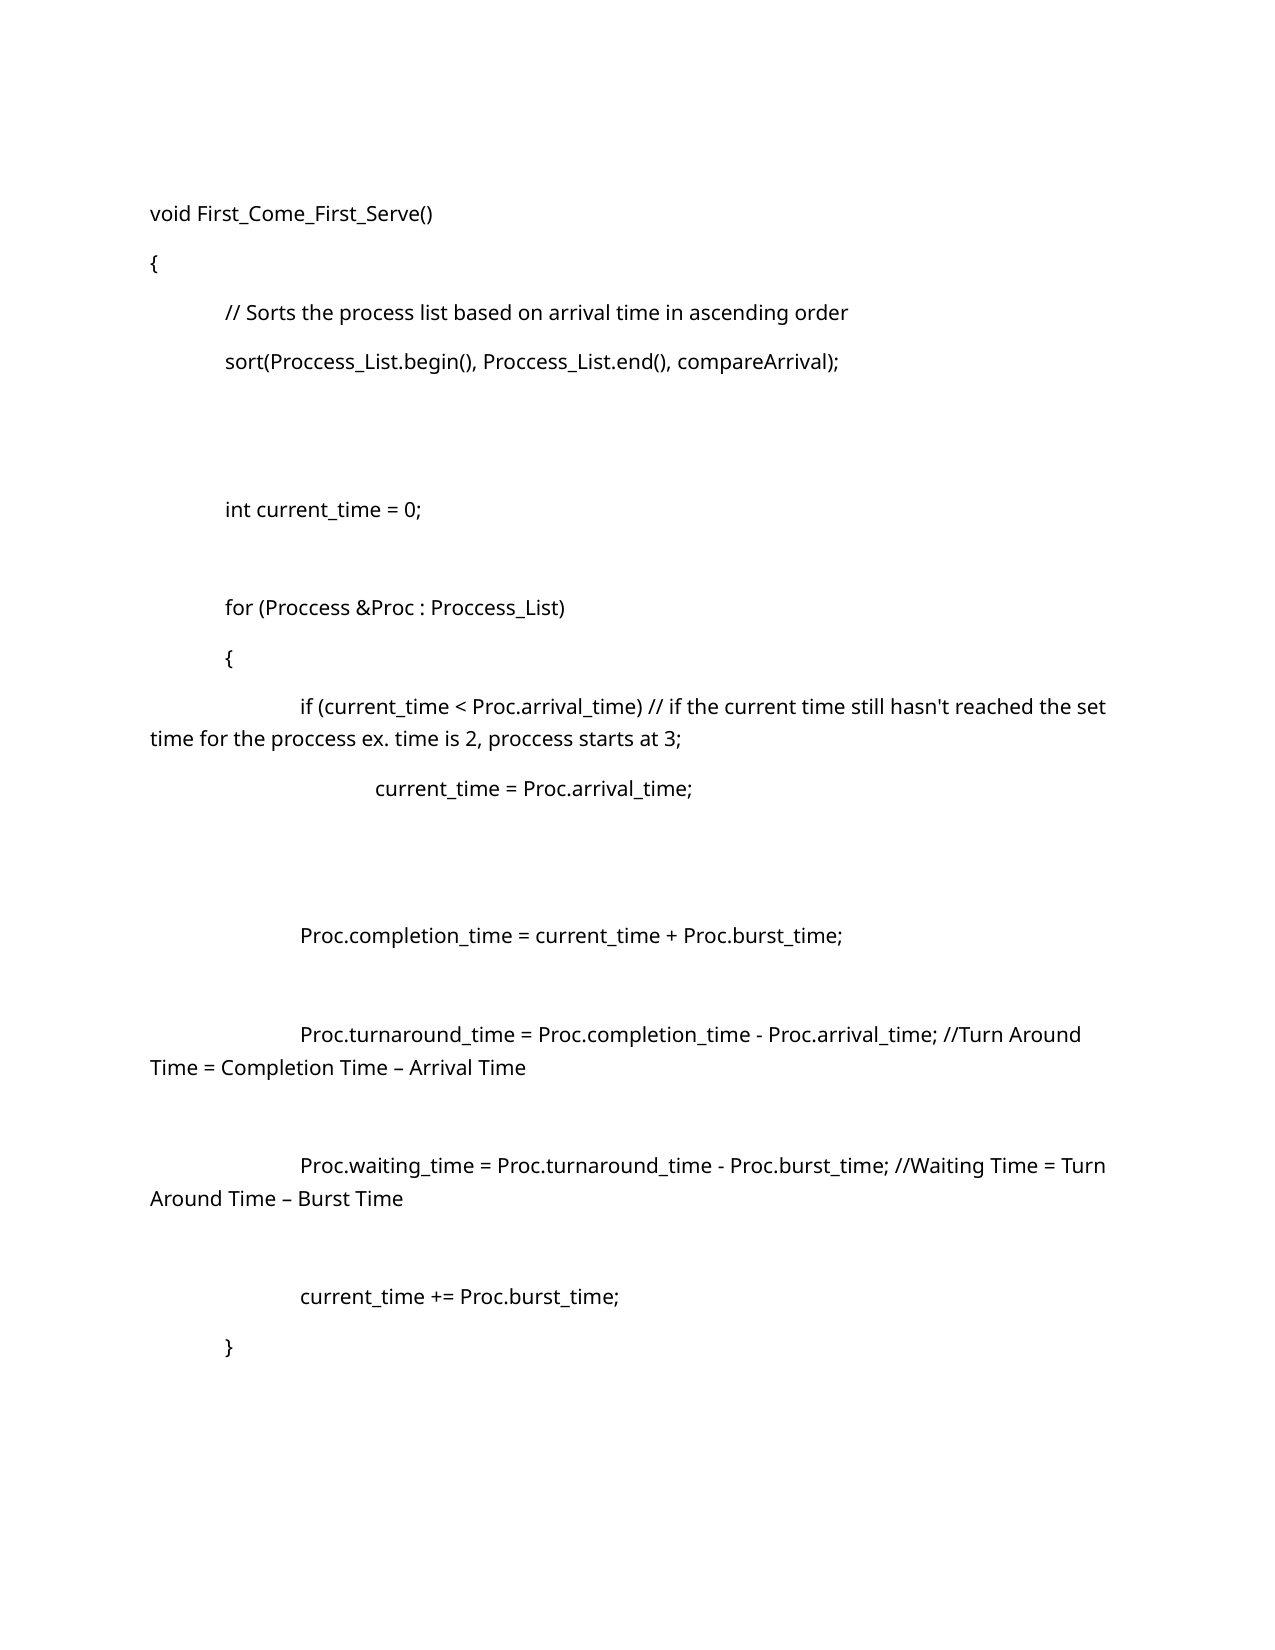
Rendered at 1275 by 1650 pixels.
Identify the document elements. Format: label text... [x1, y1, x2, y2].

text for (Proccess &Proc : Proccess_List) [150, 593, 1125, 622]
text Proc.completion_time = current_time + Proc.burst_time; [150, 922, 1125, 950]
text current_time = Proc.arrival_time; [150, 774, 1125, 802]
text if (current_time < Proc.arrival_time) // if the current time still hasn't reached the set time for the proccess ex. time is 2, proccess starts at 3; [150, 692, 1125, 753]
text void First_Come_First_Serve() [150, 199, 1125, 228]
text { [150, 248, 1125, 277]
text Proc.turnaround_time = Proc.completion_time - Proc.arrival_time; //Turn Around Time = Completion Time – Arrival Time [150, 1020, 1125, 1081]
text { [150, 643, 1125, 671]
text sort(Proccess_List.begin(), Proccess_List.end(), compareArrival); [150, 347, 1125, 376]
text Proc.waiting_time = Proc.turnaround_time - Proc.burst_time; //Waiting Time = Turn Around Time – Burst Time [150, 1151, 1125, 1212]
text current_time += Proc.burst_time; [150, 1282, 1125, 1311]
text } [150, 1332, 1125, 1360]
text int current_time = 0; [150, 495, 1125, 523]
text // Sorts the process list based on arrival time in ascending order [150, 298, 1125, 326]
